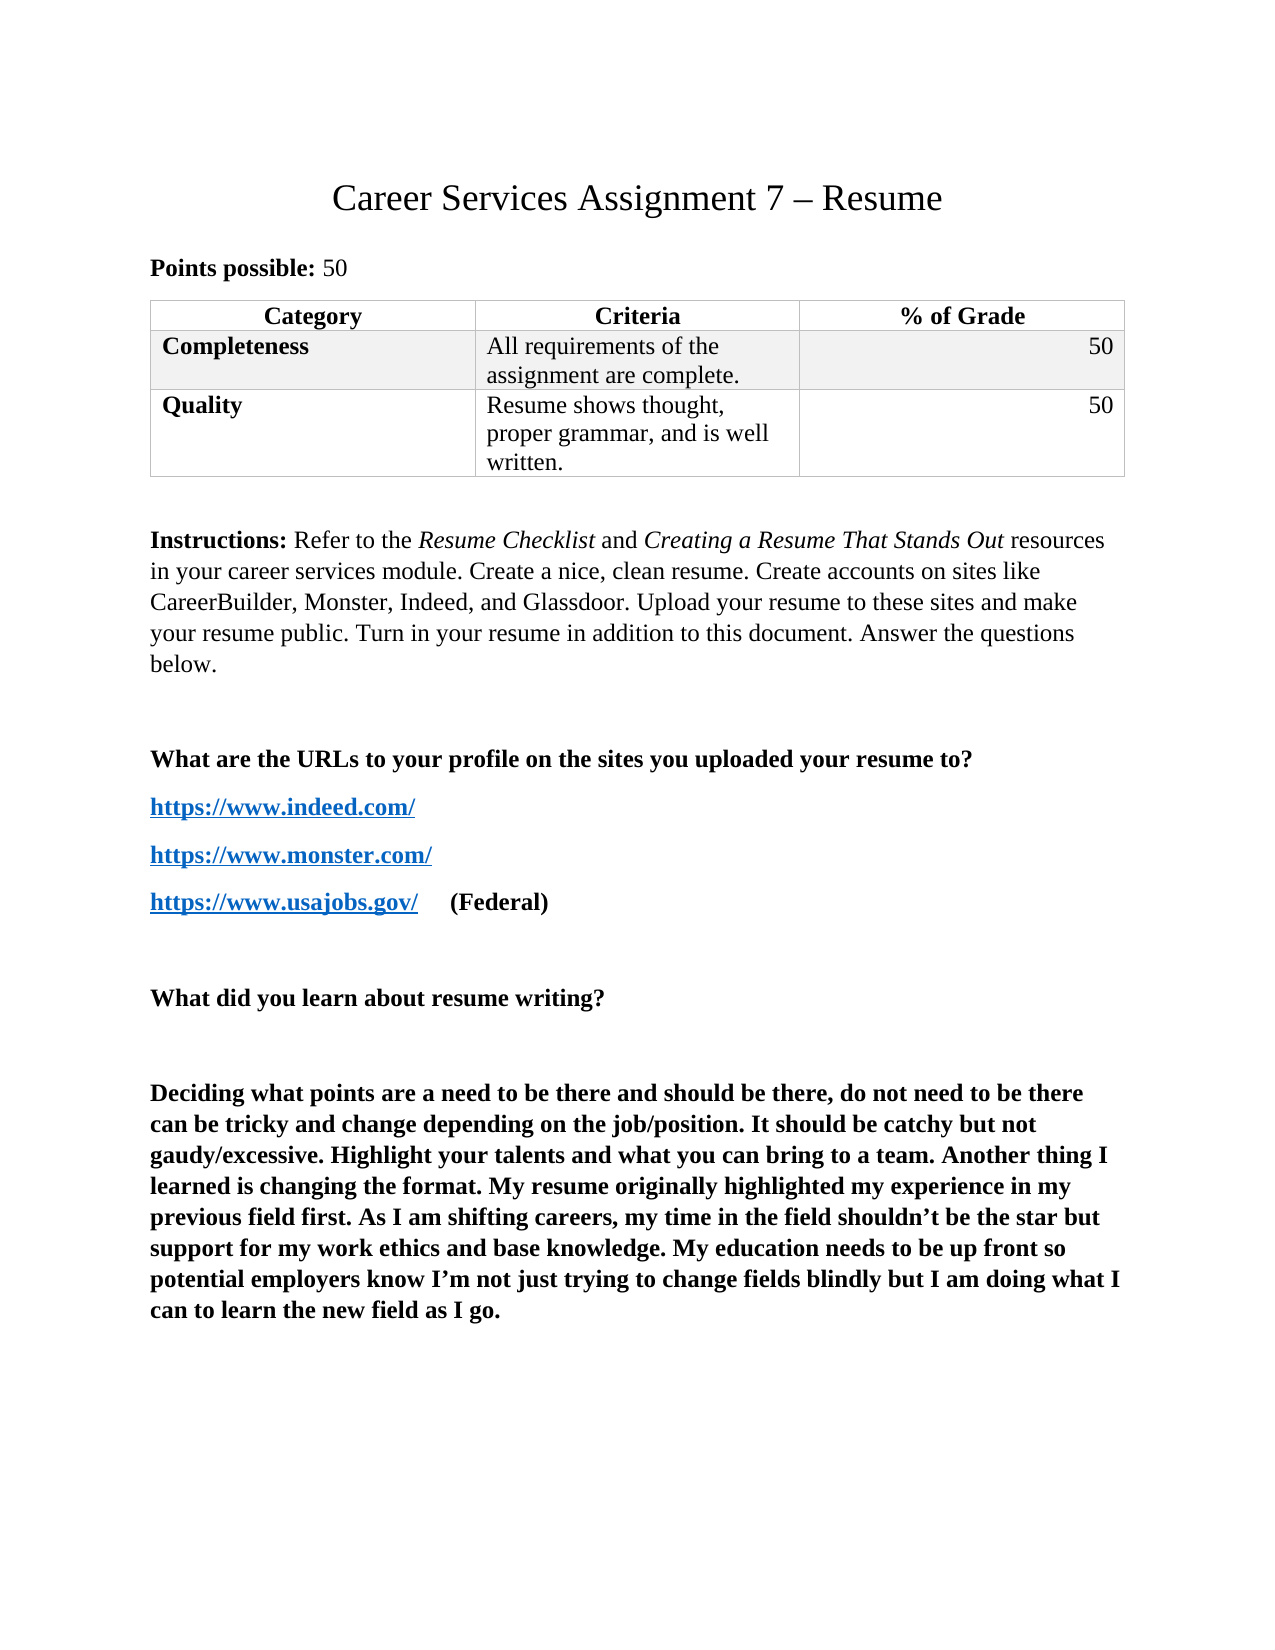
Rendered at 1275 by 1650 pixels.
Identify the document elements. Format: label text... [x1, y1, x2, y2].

table_cell All requirements of the assignment are complete. [476, 331, 799, 389]
text https://www.monster.com/ [150, 840, 1125, 868]
table_cell Completeness [151, 331, 475, 389]
text Deciding what points are a need to be there and should be there, do not need to be there can be tricky and change depending on the job/position. It should be catchy but not gaudy/excessive. Highlight your talents and what you can bring to a team. Another thing I learned is changing the format. My resume originally highlighted my experience in my previous field first. As I am shifting careers, my time in the field shouldn’t be the star but support for my work ethics and base knowledge. My education needs to be up front so potential employers know I’m not just trying to change fields blindly but I am doing what I can to learn the new field as I go. [150, 1078, 1125, 1324]
text https://www.indeed.com/ [150, 792, 1125, 821]
text Points possible: 50 [150, 222, 1125, 281]
table_header Criteria [476, 301, 799, 330]
table_cell Quality [151, 390, 475, 476]
text https://www.usajobs.gov/ (Federal) [150, 887, 1125, 916]
table_cell 50 [800, 331, 1124, 389]
table_header Category [151, 301, 475, 330]
text Instructions: Refer to the Resume Checklist and Creating a Resume That Stands Out resources in your career services module. Create a nice, clean resume. Create accounts on sites like CareerBuilder, Monster, Indeed, and Glassdoor. Upload your resume to these sites and make your resume public. Turn in your resume in addition to this document. Answer the questions below. [150, 525, 1125, 678]
table_header % of Grade [800, 301, 1124, 330]
table_cell Resume shows thought, proper grammar, and is well written. [476, 390, 799, 476]
table_cell 50 [800, 390, 1124, 476]
text What are the URLs to your profile on the sites you uploaded your resume to? [150, 744, 1125, 773]
subtitle Career Services Assignment 7 – Resume [150, 175, 1125, 218]
text What did you learn about resume writing? [150, 983, 1125, 1012]
